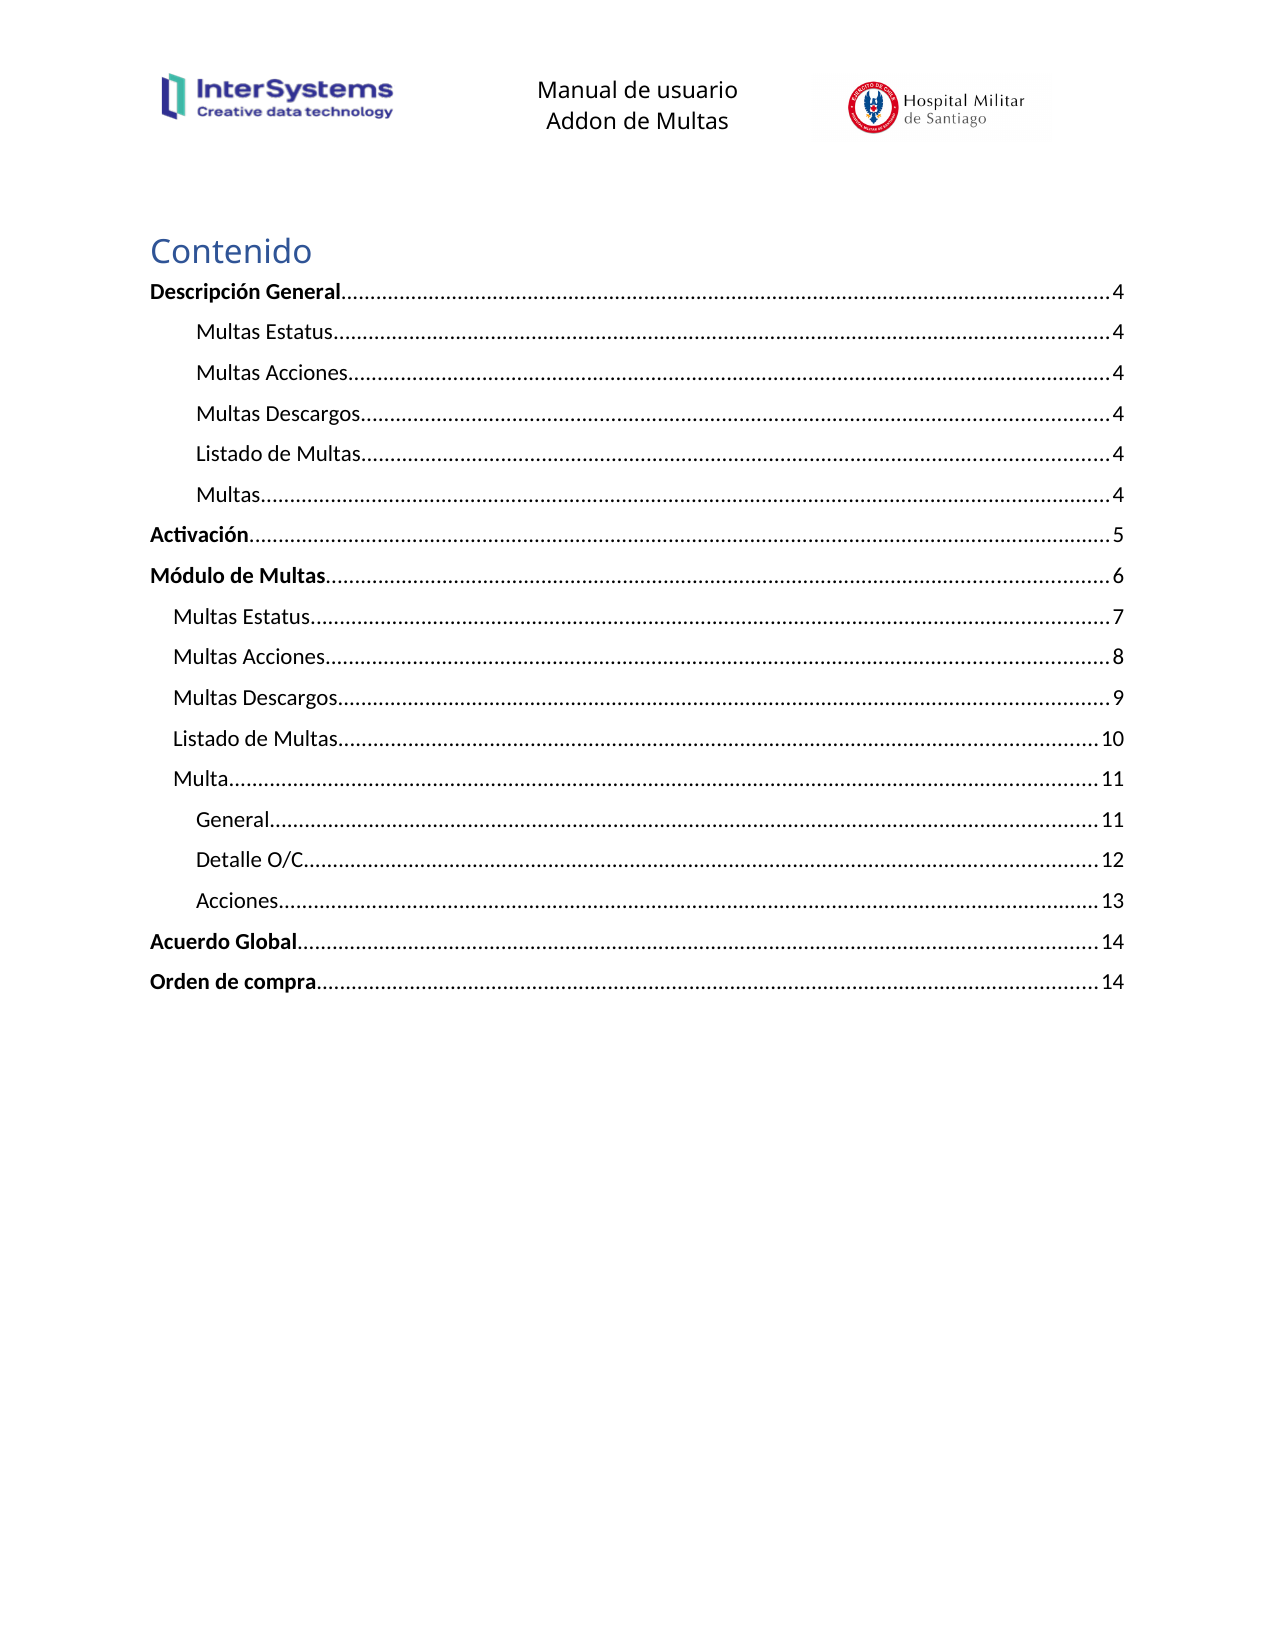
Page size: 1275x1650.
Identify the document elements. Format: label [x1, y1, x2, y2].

picture [161, 73, 396, 120]
picture [811, 73, 1052, 142]
